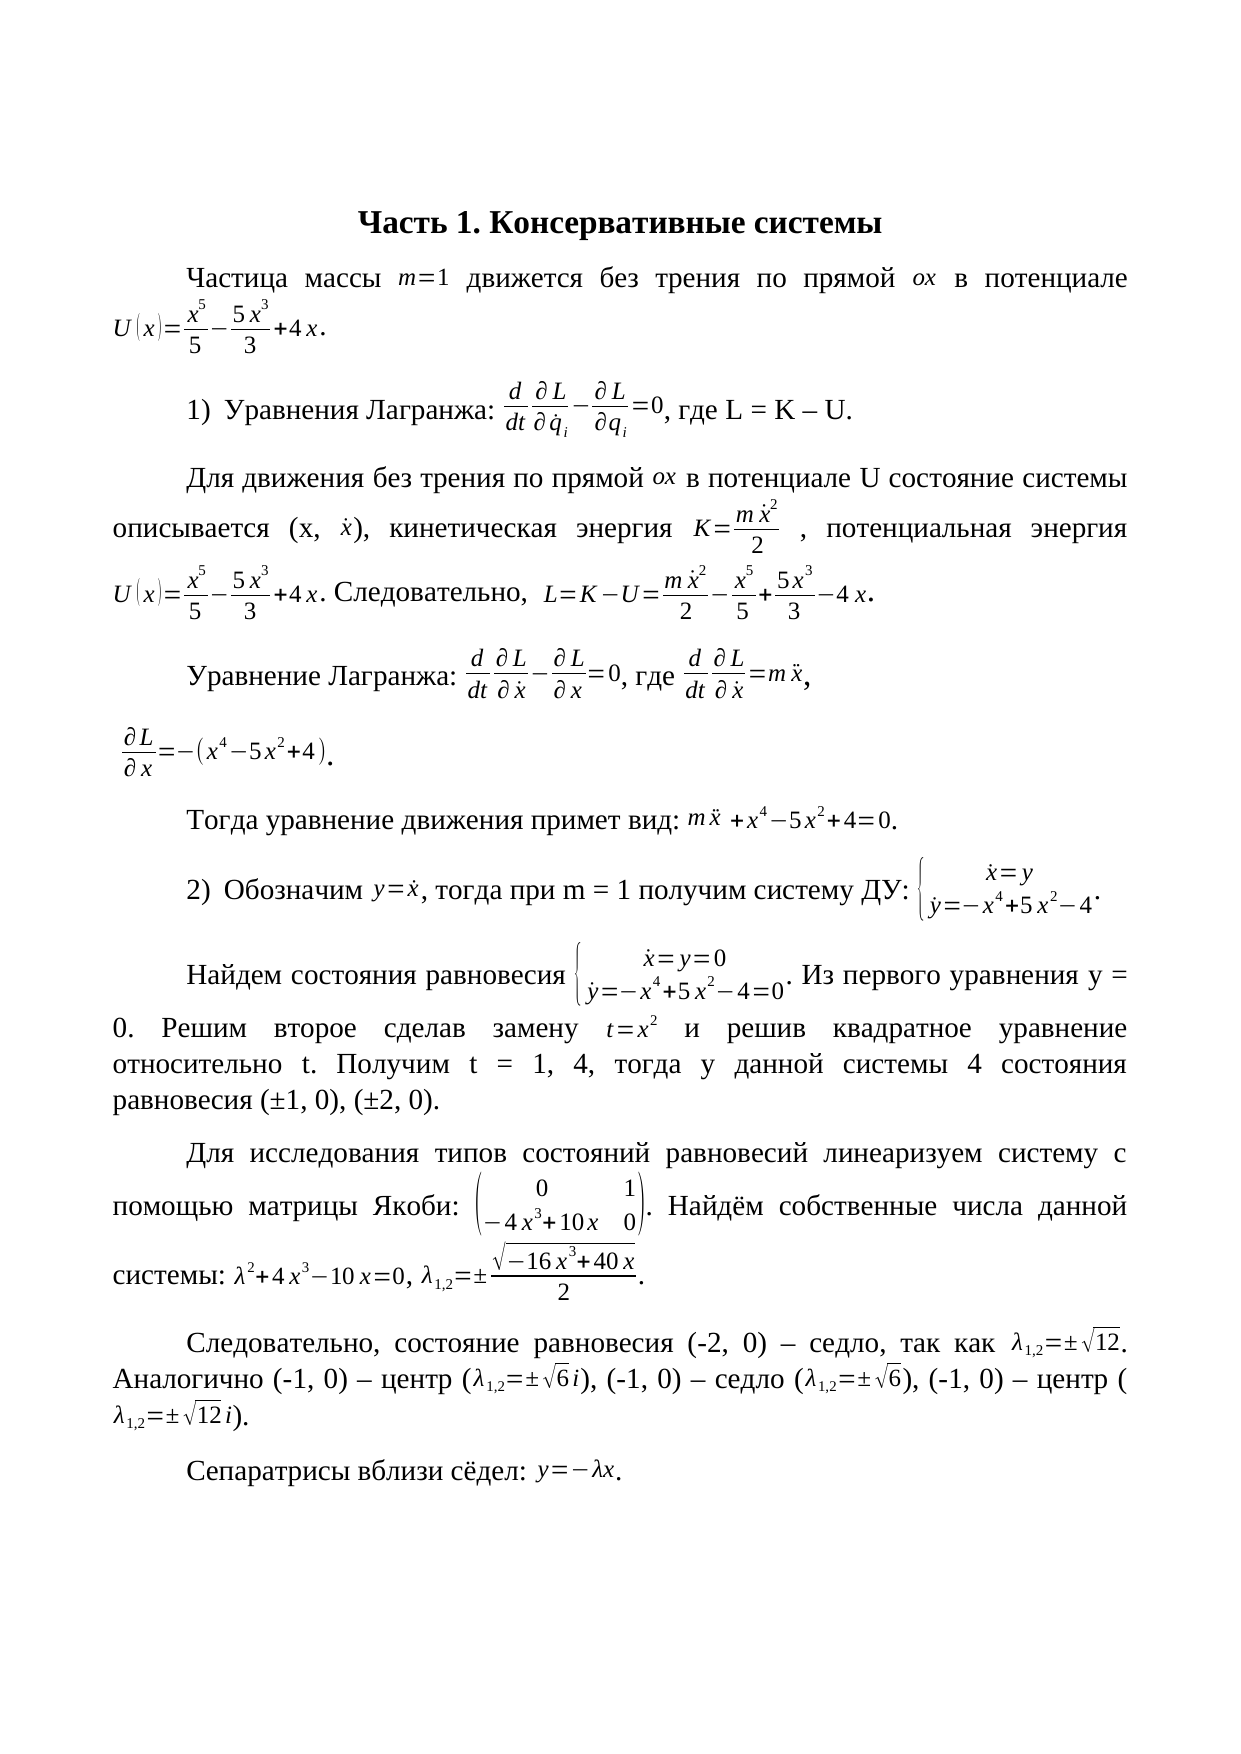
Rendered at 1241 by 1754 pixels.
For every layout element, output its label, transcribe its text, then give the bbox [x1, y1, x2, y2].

text Часть 1. Консервативные системы [112, 202, 1128, 241]
text Частица массы движется без трения по прямой в потенциале . [112, 260, 1128, 358]
text Для исследования типов состояний равновесий линеаризуем систему с помощью матрицы Якоби: . Найдём собственные числа данной системы: , . [112, 1135, 1128, 1306]
list Уравнения Лагранжа: , где L = K – U. [186, 378, 1128, 440]
text Следовательно, состояние равновесия (-2, 0) – седло, так как . Аналогично (-1, 0) – центр (), (-1, 0) – седло (), (-1, 0) – центр (). [112, 1325, 1128, 1433]
text Для движения без трения по прямой в потенциале U состояние системы описывается (x, ), кинетическая энергия , потенциальная энергия . Следовательно, . [112, 460, 1128, 625]
text Тогда уравнение движения примет вид: . [112, 802, 1128, 836]
text Уравнение Лагранжа: , где , [112, 645, 1128, 704]
text Сепаратрисы вблизи сёдел: . [112, 1453, 1128, 1486]
text . [112, 724, 1128, 783]
list Обозначим , тогда при m = 1 получим систему ДУ: . [186, 856, 1128, 922]
text Найдем состояния равновесия . Из первого уравнения y = 0. Решим второе сделав замену и решив квадратное уравнение относительно t. Получим t = 1, 4, тогда у данной системы 4 состояния равновесия (±1, 0), (±2, 0). [112, 941, 1128, 1116]
